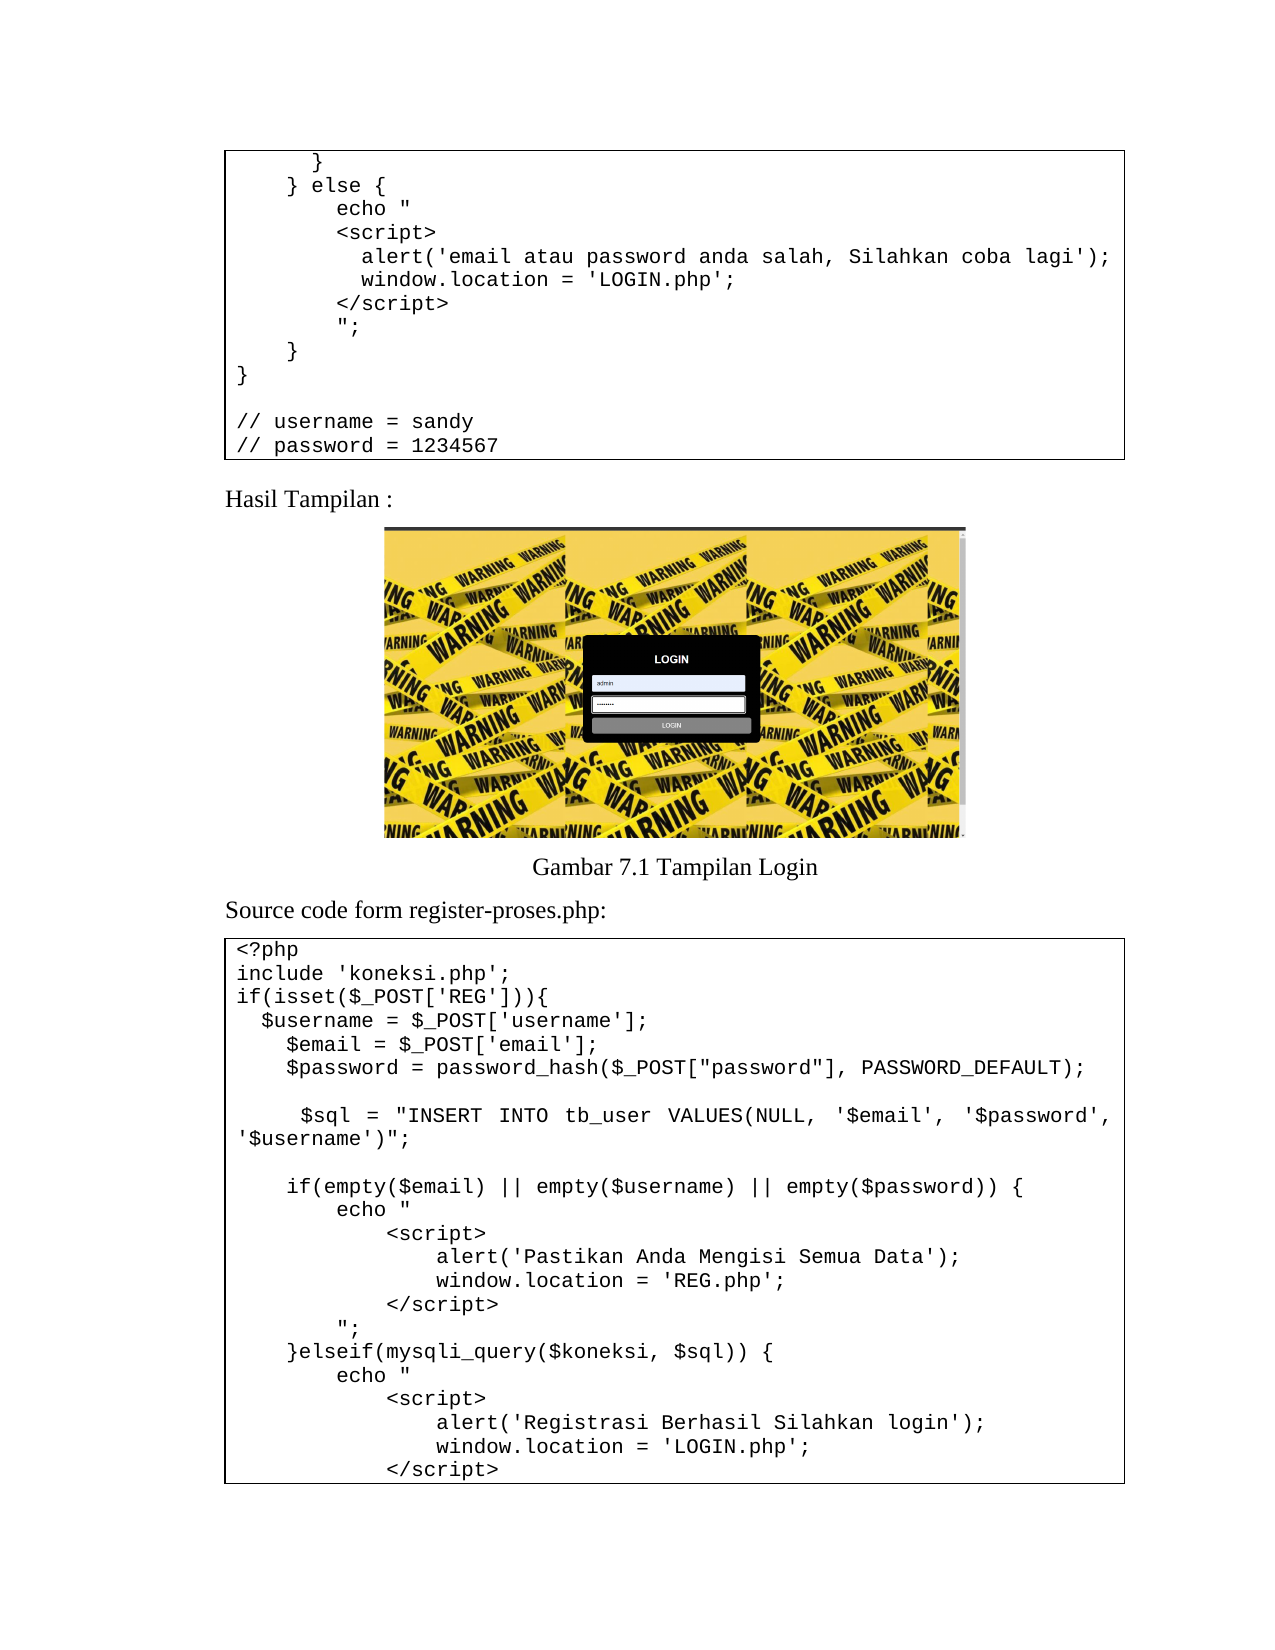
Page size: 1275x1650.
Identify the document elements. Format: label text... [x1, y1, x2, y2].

list Hasil Tampilan : [225, 484, 1125, 513]
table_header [226, 151, 1124, 458]
list Gambar 7.1 Tampilan Login [225, 852, 1125, 881]
picture [384, 527, 966, 838]
list Source code form register-proses.php: [225, 895, 1125, 924]
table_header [226, 939, 1124, 1483]
